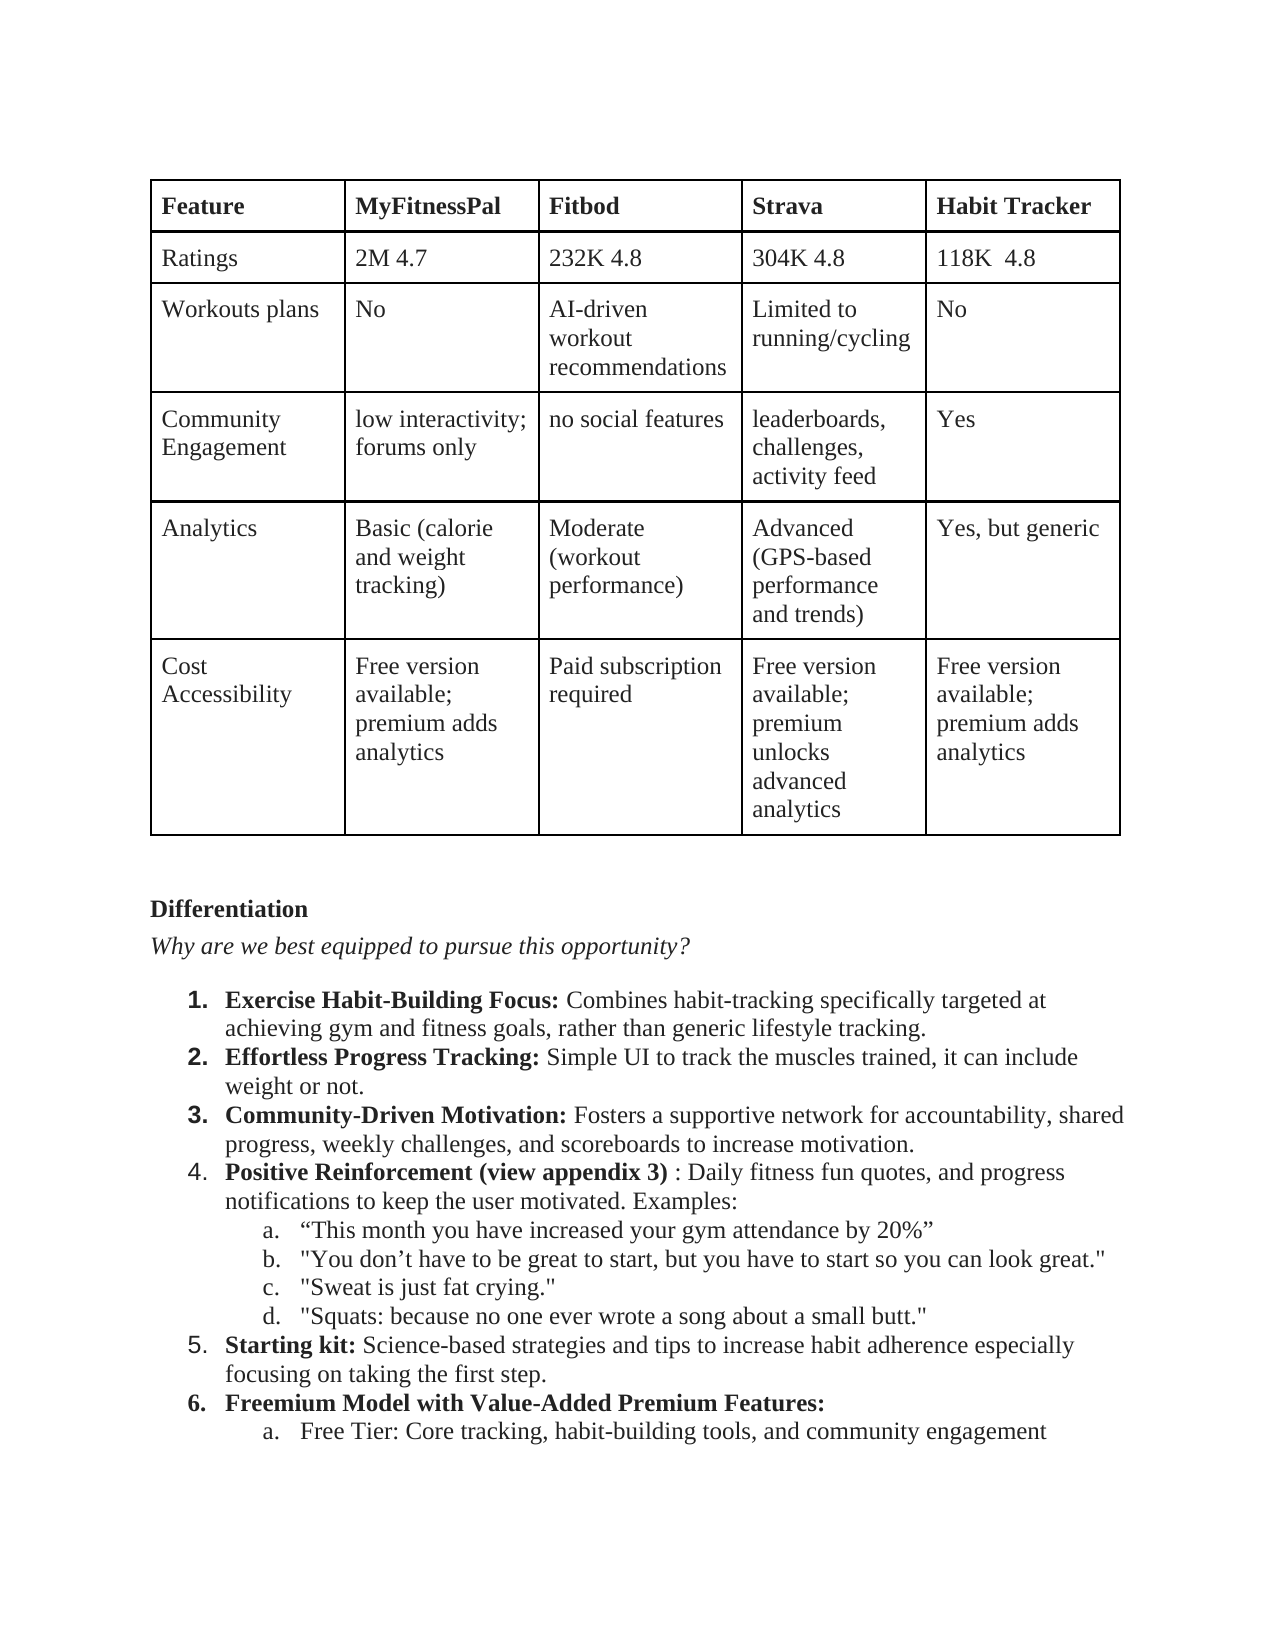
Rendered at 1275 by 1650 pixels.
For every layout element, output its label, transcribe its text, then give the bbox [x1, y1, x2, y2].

table_cell Free version available; premium adds analytics [346, 640, 538, 834]
table_cell low interactivity; forums only [346, 393, 538, 500]
list "You don’t have to be great to start, but you have to start so you can look great." [262, 1244, 1125, 1272]
table_cell 232K 4.8 [540, 233, 741, 282]
table_cell no social features [540, 393, 741, 500]
list Free Tier: Core tracking, habit-building tools, and community engagement [262, 1416, 1125, 1445]
table_cell Community Engagement [152, 393, 344, 500]
list Positive Reinforcement (view appendix 3) : Daily fitness fun quotes, and progress notifications to keep the user motivated. Examples: [187, 1157, 1125, 1215]
text Differentiation [150, 894, 1125, 922]
list Exercise Habit-Building Focus: Combines habit-tracking specifically targeted at achieving gym and fitness goals, rather than generic lifestyle tracking. [187, 984, 1125, 1042]
table_cell Free version available; premium unlocks advanced analytics [743, 640, 925, 834]
table_header Strava [743, 181, 925, 230]
table_cell Limited to running/cycling [743, 284, 925, 391]
table_cell Advanced (GPS-based performance and trends) [743, 503, 925, 638]
table_cell AI-driven workout recommendations [540, 284, 741, 391]
table_header Fitbod [540, 181, 741, 230]
table_header MyFitnessPal [346, 181, 538, 230]
table_cell No [346, 284, 538, 391]
list Freemium Model with Value-Added Premium Features: [187, 1388, 1125, 1416]
table_cell 2M 4.7 [346, 233, 538, 282]
table_cell Yes, but generic [927, 503, 1119, 638]
table_cell Yes [927, 393, 1119, 500]
table_cell Ratings [152, 233, 344, 282]
list Starting kit: Science-based strategies and tips to increase habit adherence especially focusing on taking the first step. [187, 1330, 1125, 1388]
list Community-Driven Motivation: Fosters a supportive network for accountability, shared progress, weekly challenges, and scoreboards to increase motivation. [187, 1100, 1125, 1157]
table_cell 118K 4.8 [927, 233, 1119, 282]
list Effortless Progress Tracking: Simple UI to track the muscles trained, it can include weight or not. [187, 1042, 1125, 1100]
table_cell Cost Accessibility [152, 640, 344, 834]
table_cell Basic (calorie and weight tracking) [346, 503, 538, 638]
table_cell Paid subscription required [540, 640, 741, 834]
list "Squats: because no one ever wrote a song about a small butt." [262, 1301, 1125, 1330]
table_cell Moderate (workout performance) [540, 503, 741, 638]
text Why are we best equipped to pursue this opportunity? [150, 931, 1125, 959]
table_header Feature [152, 181, 344, 230]
table_cell Analytics [152, 503, 344, 638]
list “This month you have increased your gym attendance by 20%” [262, 1215, 1125, 1244]
table_cell No [927, 284, 1119, 391]
list "Sweat is just fat crying." [262, 1272, 1125, 1301]
table_header Habit Tracker [927, 181, 1119, 230]
table_cell Workouts plans [152, 284, 344, 391]
table_cell leaderboards, challenges, activity feed [743, 393, 925, 500]
table_cell Free version available; premium adds analytics [927, 640, 1119, 834]
table_cell 304K 4.8 [743, 233, 925, 282]
